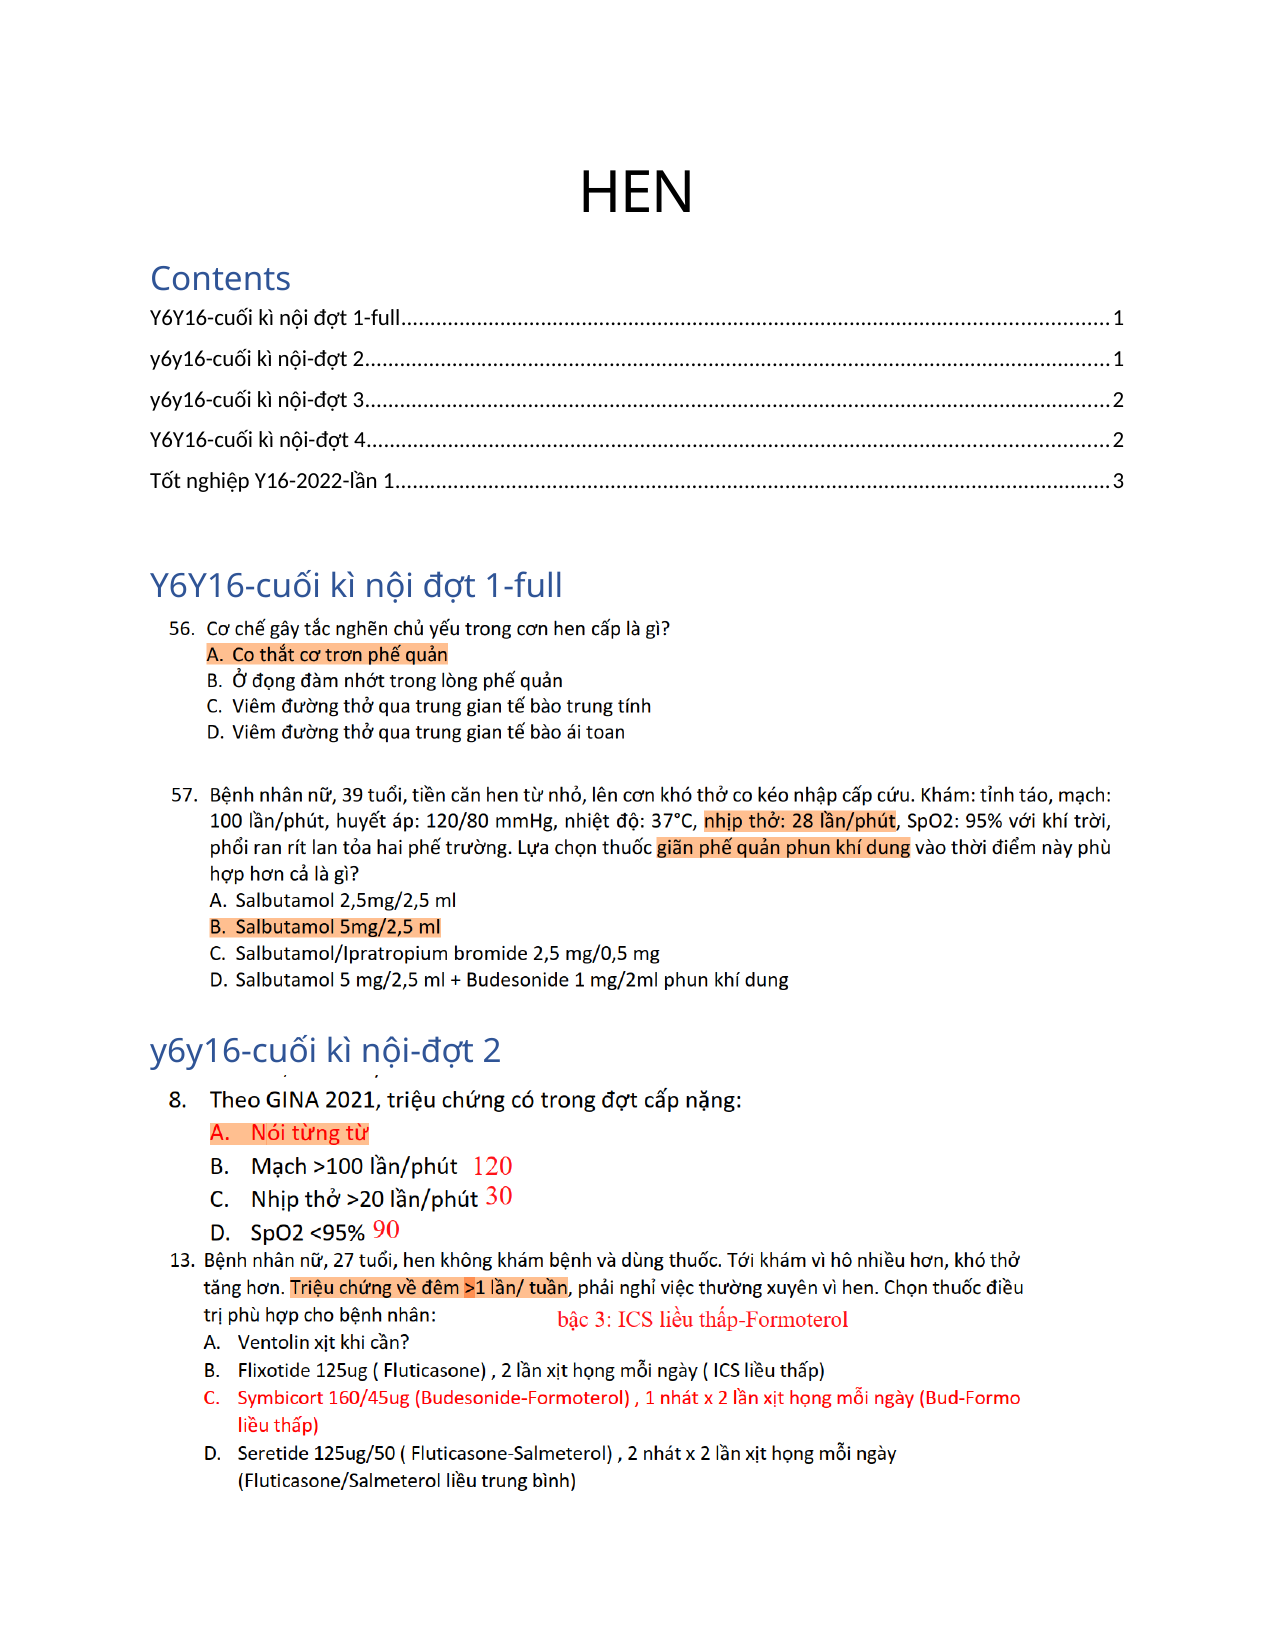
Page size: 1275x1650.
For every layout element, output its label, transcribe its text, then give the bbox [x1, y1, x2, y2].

subtitle y6y16-cuối kì nội-đợt 2 [150, 1027, 1125, 1072]
picture [150, 610, 1125, 769]
picture [150, 1248, 1125, 1496]
picture [150, 770, 1125, 1000]
picture [150, 1075, 1125, 1247]
title HEN [150, 150, 1125, 229]
subtitle Y6Y16-cuối kì nội đợt 1-full [150, 562, 1125, 607]
